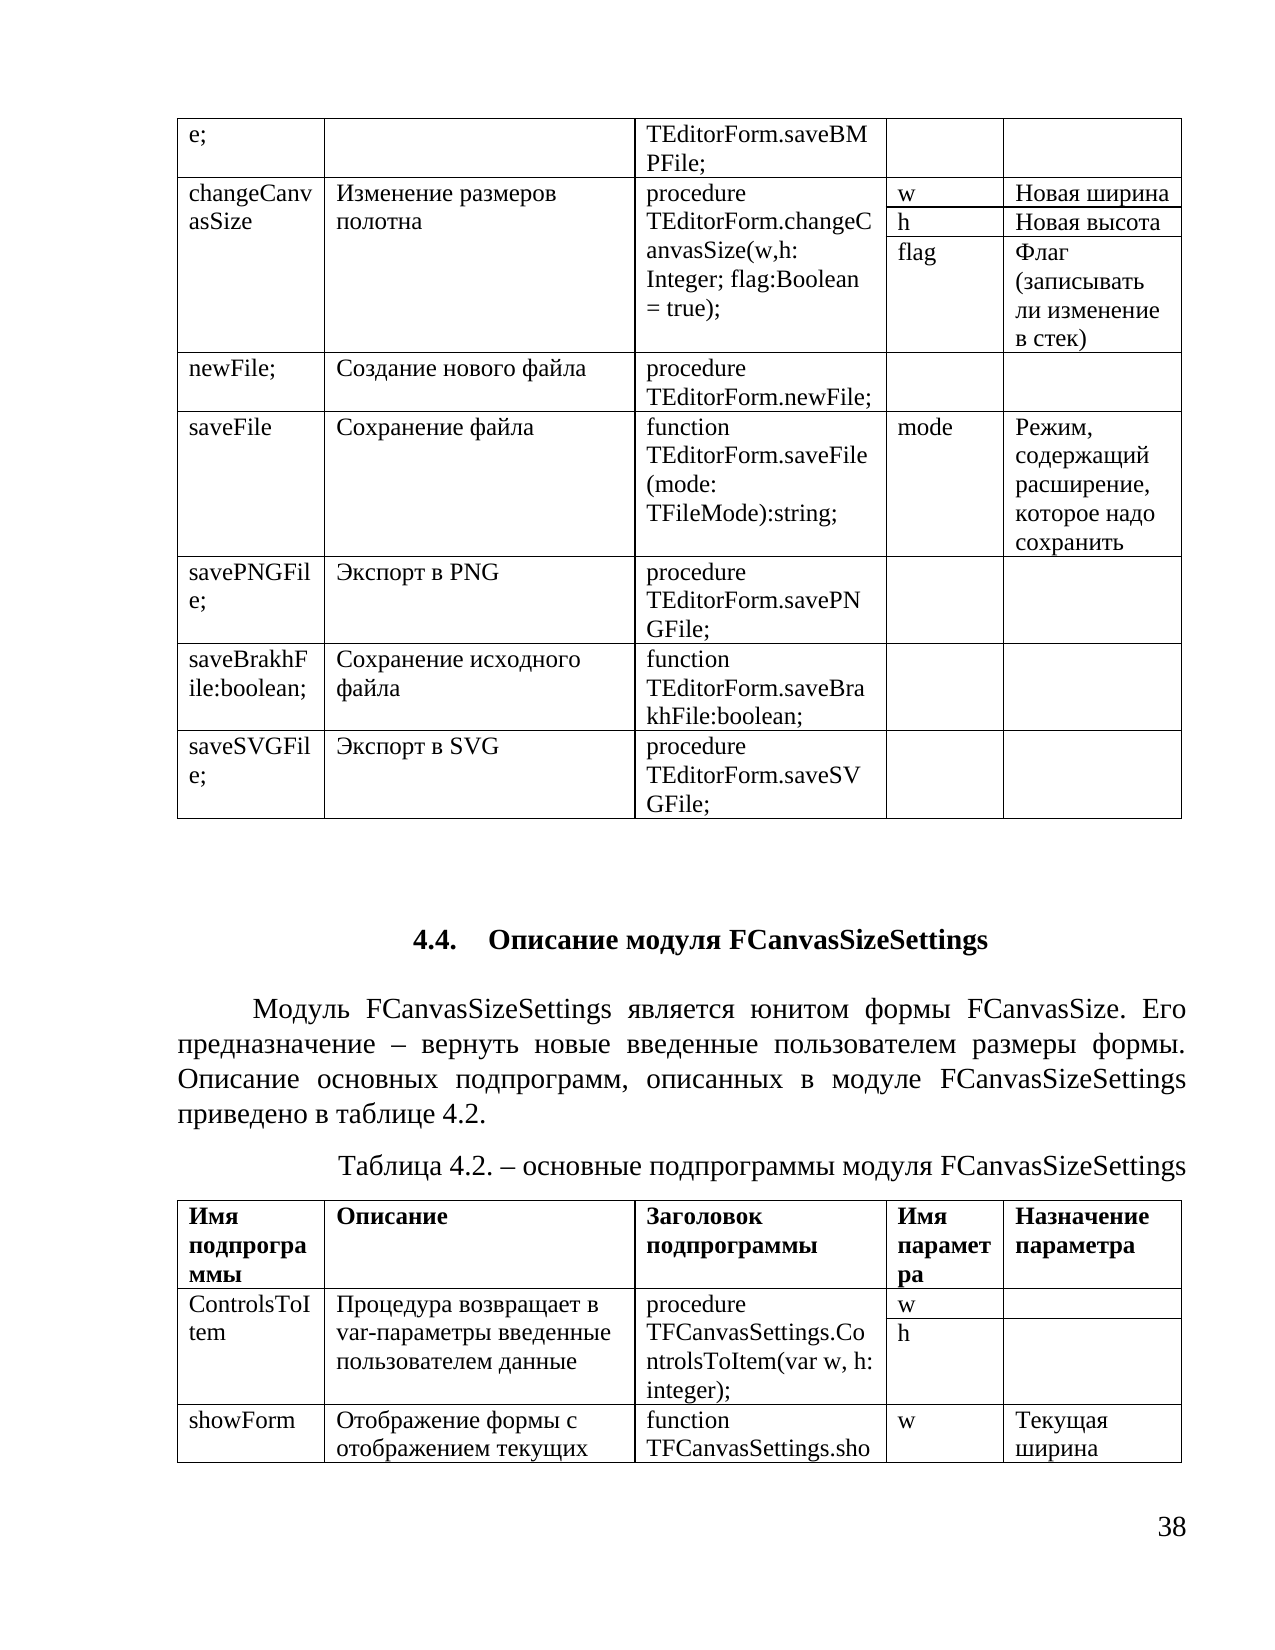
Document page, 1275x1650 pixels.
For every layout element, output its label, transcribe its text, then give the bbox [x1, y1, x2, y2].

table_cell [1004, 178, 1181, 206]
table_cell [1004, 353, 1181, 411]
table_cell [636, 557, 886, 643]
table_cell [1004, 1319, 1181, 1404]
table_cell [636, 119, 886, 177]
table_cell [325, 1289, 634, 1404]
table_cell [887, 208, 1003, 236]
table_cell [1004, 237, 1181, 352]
text Таблица 4.2. – основные подпрограммы модуля FCanvasSizeSettings [177, 1148, 1186, 1182]
subtitle Описание модуля FCanvasSizeSettings [215, 922, 1186, 956]
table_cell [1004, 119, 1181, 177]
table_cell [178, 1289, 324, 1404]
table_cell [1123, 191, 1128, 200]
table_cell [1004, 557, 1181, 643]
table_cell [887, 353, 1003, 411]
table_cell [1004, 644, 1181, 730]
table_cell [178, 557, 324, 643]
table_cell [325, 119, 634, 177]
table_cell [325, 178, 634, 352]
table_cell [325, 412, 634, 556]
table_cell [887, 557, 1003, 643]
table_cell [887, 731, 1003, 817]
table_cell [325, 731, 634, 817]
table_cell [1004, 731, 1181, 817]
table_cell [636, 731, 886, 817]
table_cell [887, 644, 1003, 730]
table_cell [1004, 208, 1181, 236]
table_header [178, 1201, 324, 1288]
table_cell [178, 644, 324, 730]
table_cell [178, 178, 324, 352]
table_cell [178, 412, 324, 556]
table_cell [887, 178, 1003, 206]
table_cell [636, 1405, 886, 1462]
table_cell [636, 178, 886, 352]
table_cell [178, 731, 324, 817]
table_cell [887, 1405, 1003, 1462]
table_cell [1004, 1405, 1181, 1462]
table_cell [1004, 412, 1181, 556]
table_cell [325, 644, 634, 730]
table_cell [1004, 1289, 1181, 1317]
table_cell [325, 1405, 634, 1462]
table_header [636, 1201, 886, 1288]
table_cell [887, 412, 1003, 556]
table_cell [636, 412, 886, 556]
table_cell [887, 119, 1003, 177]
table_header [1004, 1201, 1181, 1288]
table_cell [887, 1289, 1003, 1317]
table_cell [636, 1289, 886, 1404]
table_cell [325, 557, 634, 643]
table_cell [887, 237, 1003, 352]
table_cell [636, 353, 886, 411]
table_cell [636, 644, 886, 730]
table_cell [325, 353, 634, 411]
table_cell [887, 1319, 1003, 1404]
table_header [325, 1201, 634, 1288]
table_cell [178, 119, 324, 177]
text Модуль FCanvasSizeSettings является юнитом формы FCanvasSize. Его предназначение – вернуть новые введенные пользователем размеры формы. Описание основных подпрограмм, описанных в модуле FCanvasSizeSettings приведено в таблице 4.2. [177, 991, 1186, 1130]
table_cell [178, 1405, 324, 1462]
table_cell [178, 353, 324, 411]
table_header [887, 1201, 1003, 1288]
